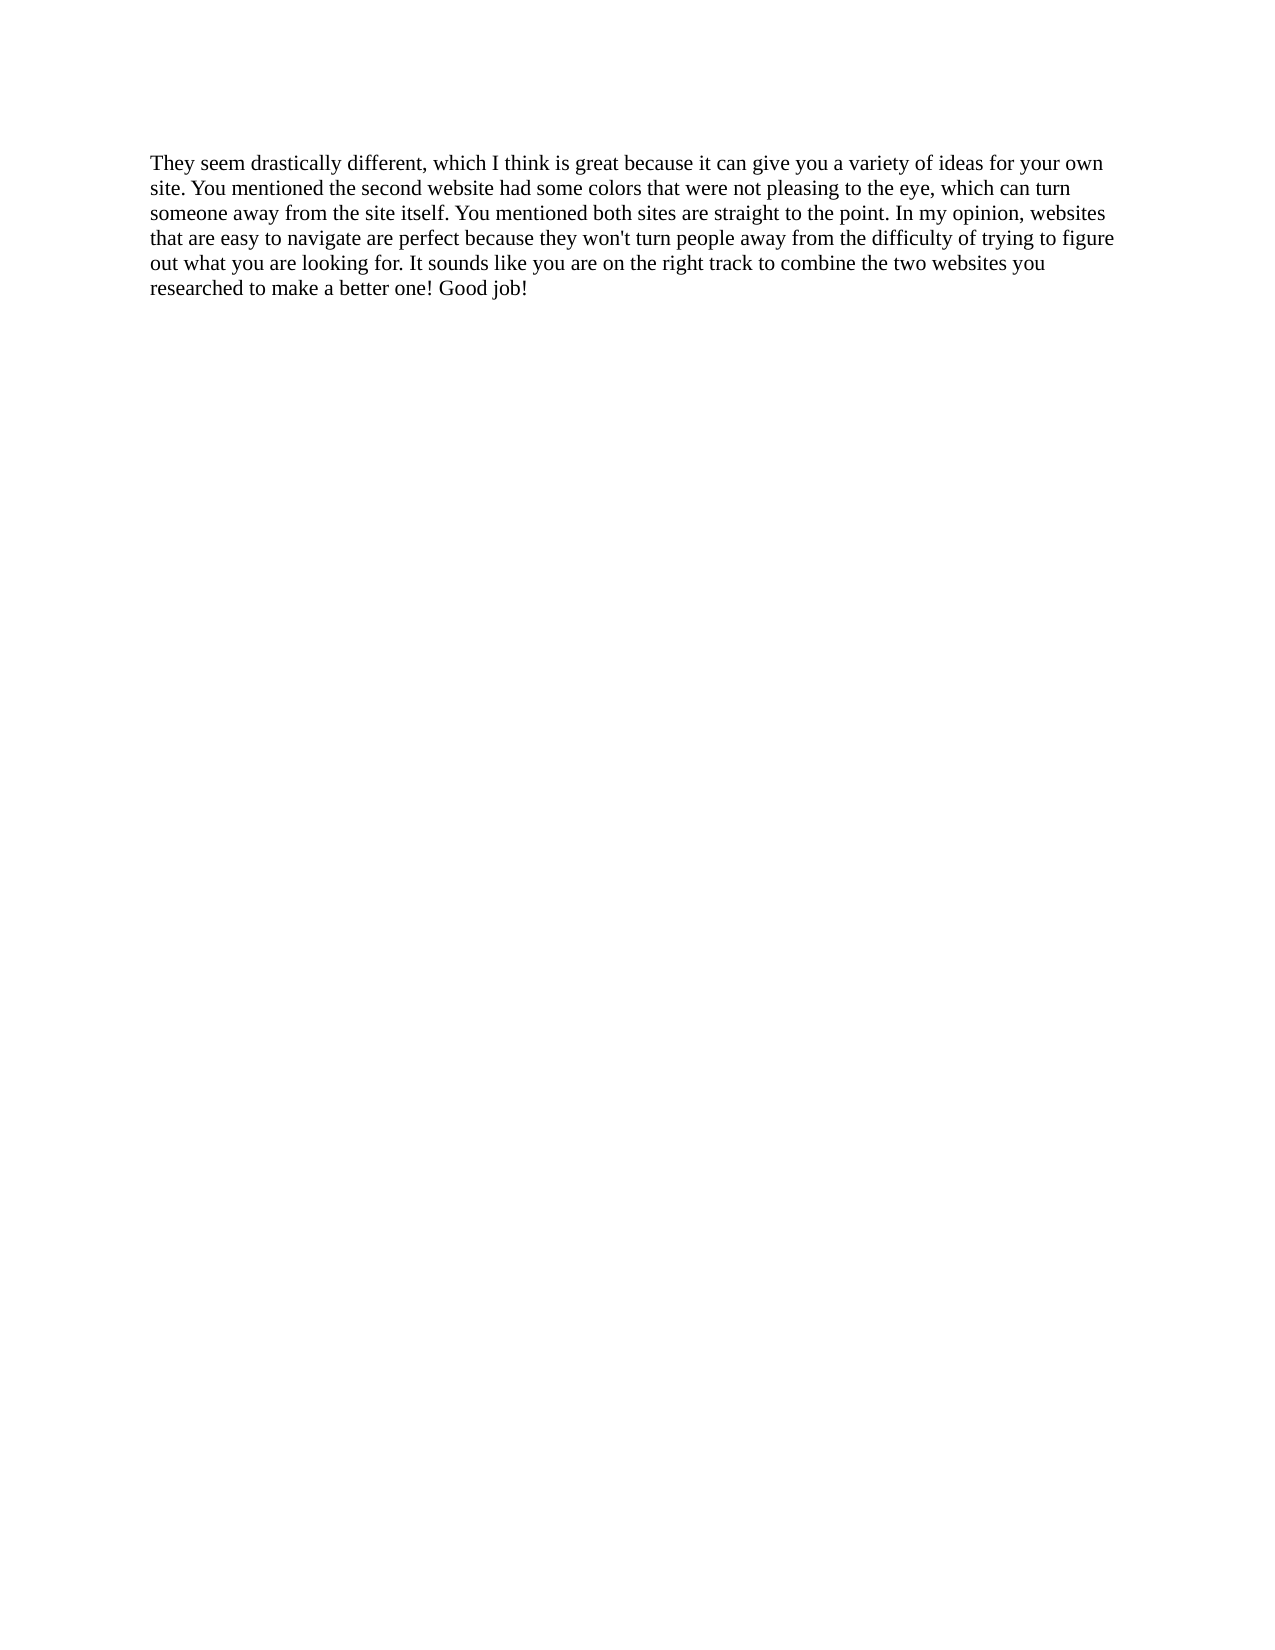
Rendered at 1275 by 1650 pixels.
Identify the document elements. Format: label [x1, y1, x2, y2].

text [150, 150, 1125, 300]
